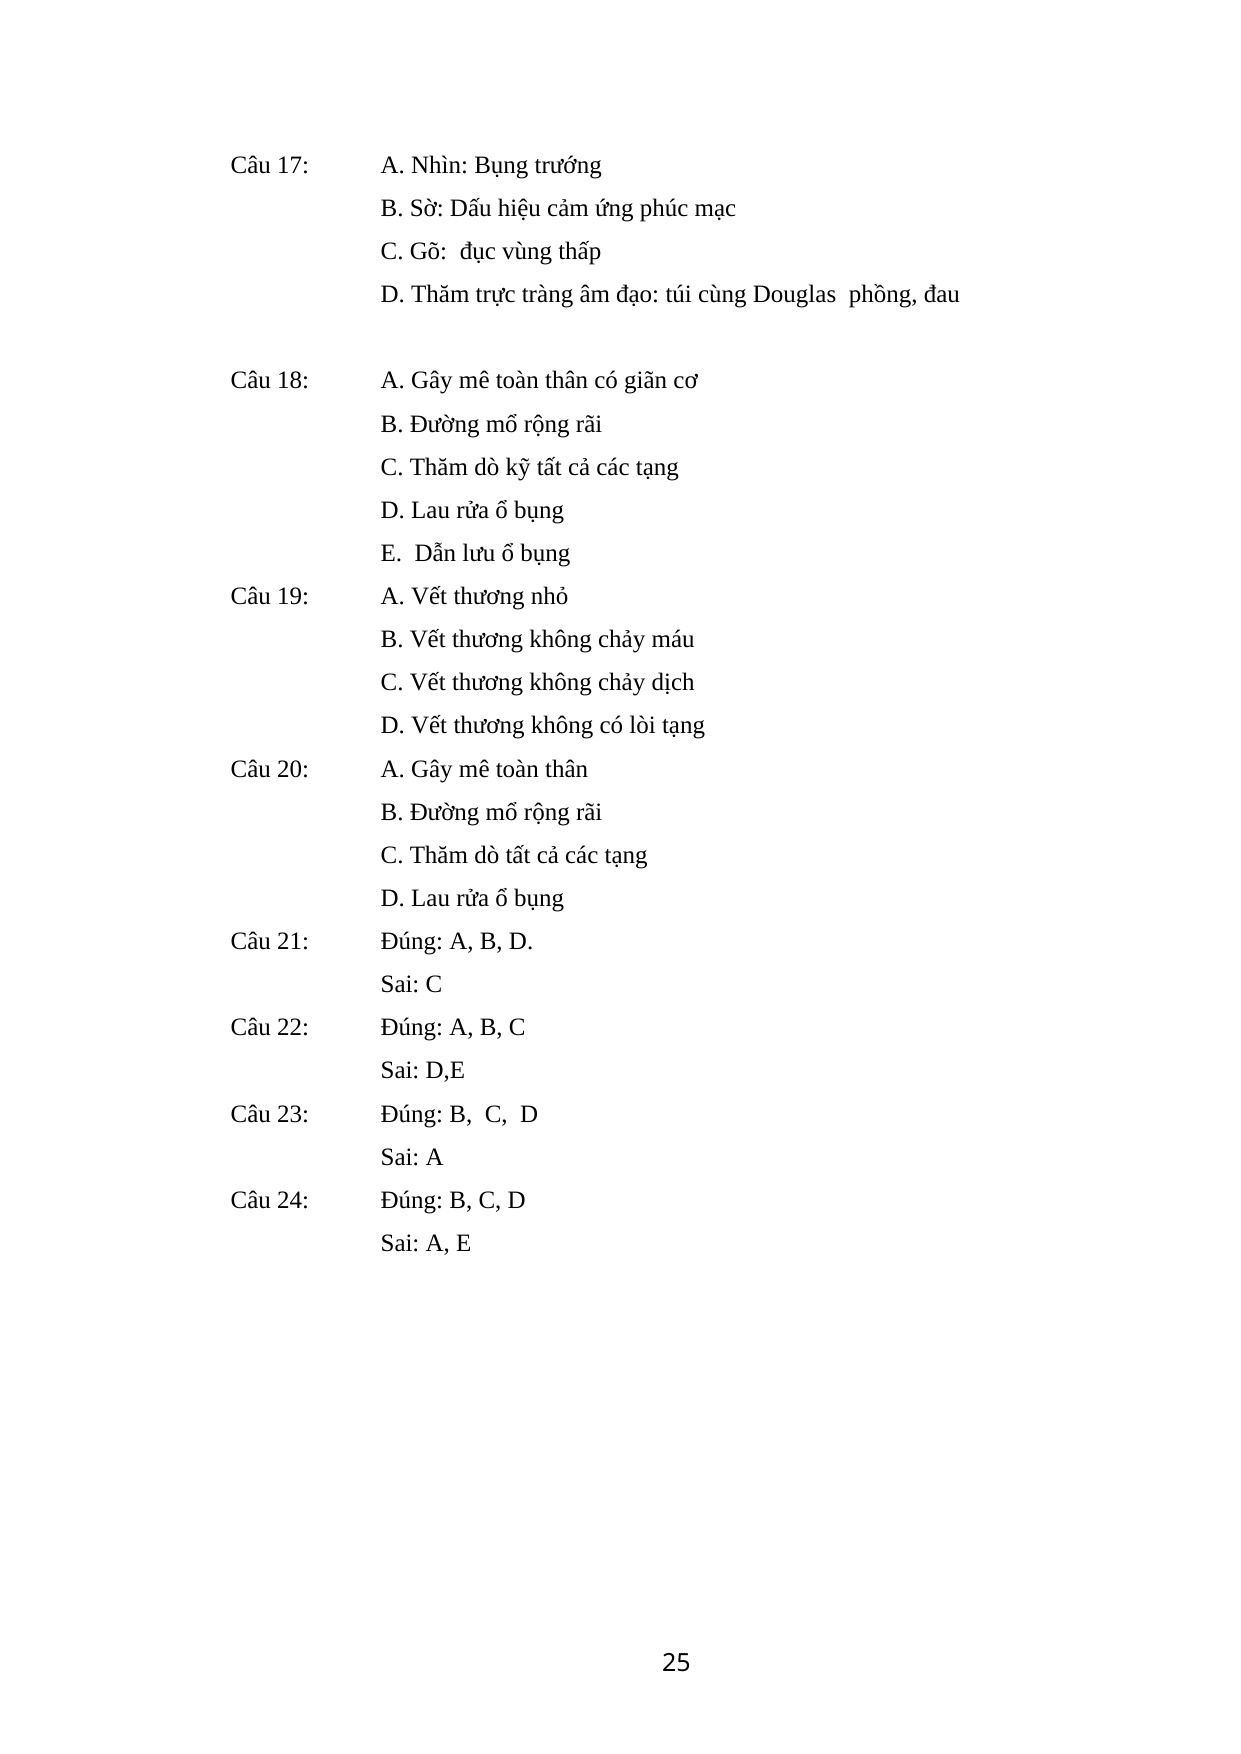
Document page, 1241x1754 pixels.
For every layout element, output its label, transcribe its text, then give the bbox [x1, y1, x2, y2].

text Sai: A, E [230, 1228, 1122, 1257]
text D. Thăm trực tràng âm đạo: túi cùng Douglas phồng, đau [230, 279, 1122, 308]
text C. Thăm dò kỹ tất cả các tạng [230, 452, 1122, 481]
text D. Lau rửa ổ bụng [230, 883, 1122, 912]
text C. Gõ: đục vùng thấp [230, 236, 1122, 265]
text Câu 23: Đúng: B, C, D [230, 1099, 1122, 1127]
text Câu 21: Đúng: A, B, D. [230, 926, 1122, 955]
text D. Lau rửa ổ bụng [230, 495, 1122, 524]
text Câu 18: A. Gây mê toàn thân có giãn cơ [230, 366, 1122, 394]
text Câu 20: A. Gây mê toàn thân [230, 754, 1122, 782]
text Sai: C [230, 969, 1122, 998]
text B. Đường mổ rộng rãi [230, 797, 1122, 826]
text C. Vết thương không chảy dịch [230, 667, 1122, 696]
text Câu 24: Đúng: B, C, D [230, 1185, 1122, 1214]
text D. Vết thương không có lòi tạng [230, 711, 1122, 739]
text C. Thăm dò tất cả các tạng [230, 840, 1122, 869]
text E. Dẫn lưu ổ bụng [230, 538, 1122, 567]
text Câu 17: A. Nhìn: Bụng trướng [230, 150, 1122, 179]
text B. Sờ: Dấu hiệu cảm ứng phúc mạc [230, 193, 1122, 222]
text Sai: D,E [230, 1056, 1122, 1084]
text B. Đường mổ rộng rãi [230, 409, 1122, 437]
text Câu 19: A. Vết thương nhỏ [230, 581, 1122, 610]
text Sai: A [230, 1142, 1122, 1171]
text B. Vết thương không chảy máu [230, 624, 1122, 653]
text Câu 22: Đúng: A, B, C [230, 1012, 1122, 1041]
